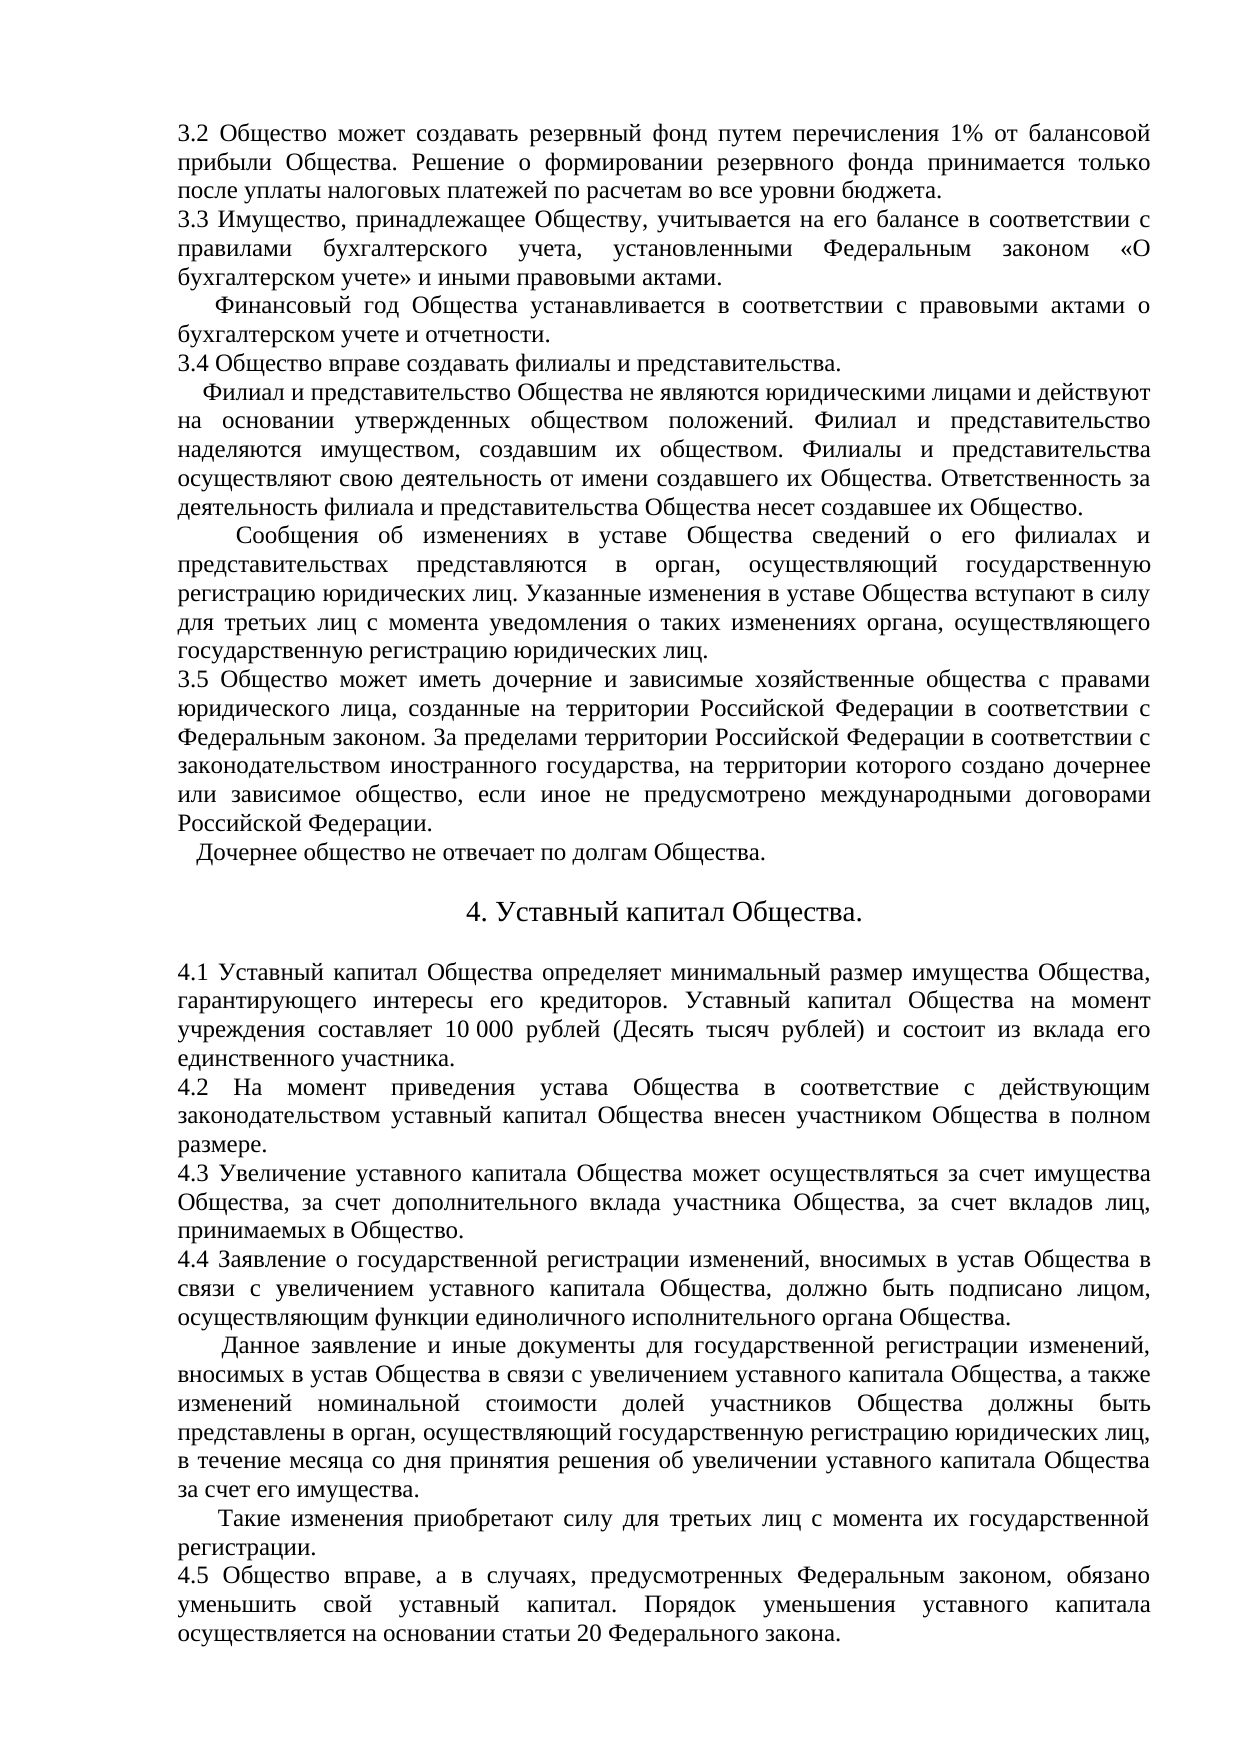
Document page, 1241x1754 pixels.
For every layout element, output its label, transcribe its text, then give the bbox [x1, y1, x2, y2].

text 4.4 Заявление о государственной регистрации изменений, вносимых в устав Общества в связи с увеличением уставного капитала Общества, должно быть подписано лицом, осуществляющим функции единоличного исполнительного органа Общества. [177, 1244, 1152, 1330]
text 3.2 Общество может создавать резервный фонд путем перечисления 1% от балансовой прибыли Общества. Решение о формировании резервного фонда принимается только после уплаты налоговых платежей по расчетам во все уровни бюджета. [177, 118, 1152, 204]
text 4.3 Увеличение уставного капитала Общества может осуществляться за счет имущества Общества, за счет дополнительного вклада участника Общества, за счет вкладов лиц, принимаемых в Общество. [177, 1158, 1152, 1244]
text 3.5 Общество может иметь дочерние и зависимые хозяйственные общества с правами юридического лица, созданные на территории Российской Федерации в соответствии с Федеральным законом. За пределами территории Российской Федерации в соответствии с законодательством иностранного государства, на территории которого создано дочернее или зависимое общество, если иное не предусмотрено международными договорами Российской Федерации. [177, 664, 1152, 837]
text 4. Уставный капитал Общества. [177, 894, 1152, 928]
text 3.3 Имущество, принадлежащее Обществу, учитывается на его балансе в соответствии с правилами бухгалтерского учета, установленными Федеральным законом «О бухгалтерском учете» и иными правовыми актами. [177, 204, 1152, 291]
text Финансовый год Общества устанавливается в соответствии с правовыми актами о бухгалтерском учете и отчетности. [177, 291, 1152, 348]
text Данное заявление и иные документы для государственной регистрации изменений, вносимых в устав Общества в связи с увеличением уставного капитала Общества, а также изменений номинальной стоимости долей участников Общества должны быть представлены в орган, осуществляющий государственную регистрацию юридических лиц, в течение месяца со дня принятия решения об увеличении уставного капитала Общества за счет его имущества. [177, 1330, 1152, 1503]
text Филиал и представительство Общества не являются юридическими лицами и действуют на основании утвержденных обществом положений. Филиал и представительство наделяются имуществом, создавшим их обществом. Филиалы и представительства осуществляют свою деятельность от имени создавшего их Общества. Ответственность за деятельность филиала и представительства Общества несет создавшее их Общество. [177, 377, 1152, 521]
text 4.5 Общество вправе, а в случаях, предусмотренных Федеральным законом, обязано уменьшить свой уставный капитал. Порядок уменьшения уставного капитала осуществляется на основании статьи 20 Федерального закона. [177, 1560, 1152, 1647]
text 4.2 На момент приведения устава Общества в соответствие с действующим законодательством уставный капитал Общества внесен участником Общества в полном размере. [177, 1072, 1152, 1158]
text Дочернее общество не отвечает по долгам Общества. [177, 837, 1152, 866]
text 4.1 Уставный капитал Общества определяет минимальный размер имущества Общества, гарантирующего интересы его кредиторов. Уставный капитал Общества на момент учреждения составляет 10 000 рублей (Десять тысяч рублей) и состоит из вклада его единственного участника. [177, 957, 1152, 1072]
text Такие изменения приобретают силу для третьих лиц с момента их государственной регистрации. [177, 1503, 1152, 1560]
text Сообщения об изменениях в уставе Общества сведений о его филиалах и представительствах представляются в орган, осуществляющий государственную регистрацию юридических лиц. Указанные изменения в уставе Общества вступают в силу для третьих лиц с момента уведомления о таких изменениях органа, осуществляющего государственную регистрацию юридических лиц. [177, 521, 1152, 664]
text 3.4 Общество вправе создавать филиалы и представительства. [177, 348, 1152, 377]
